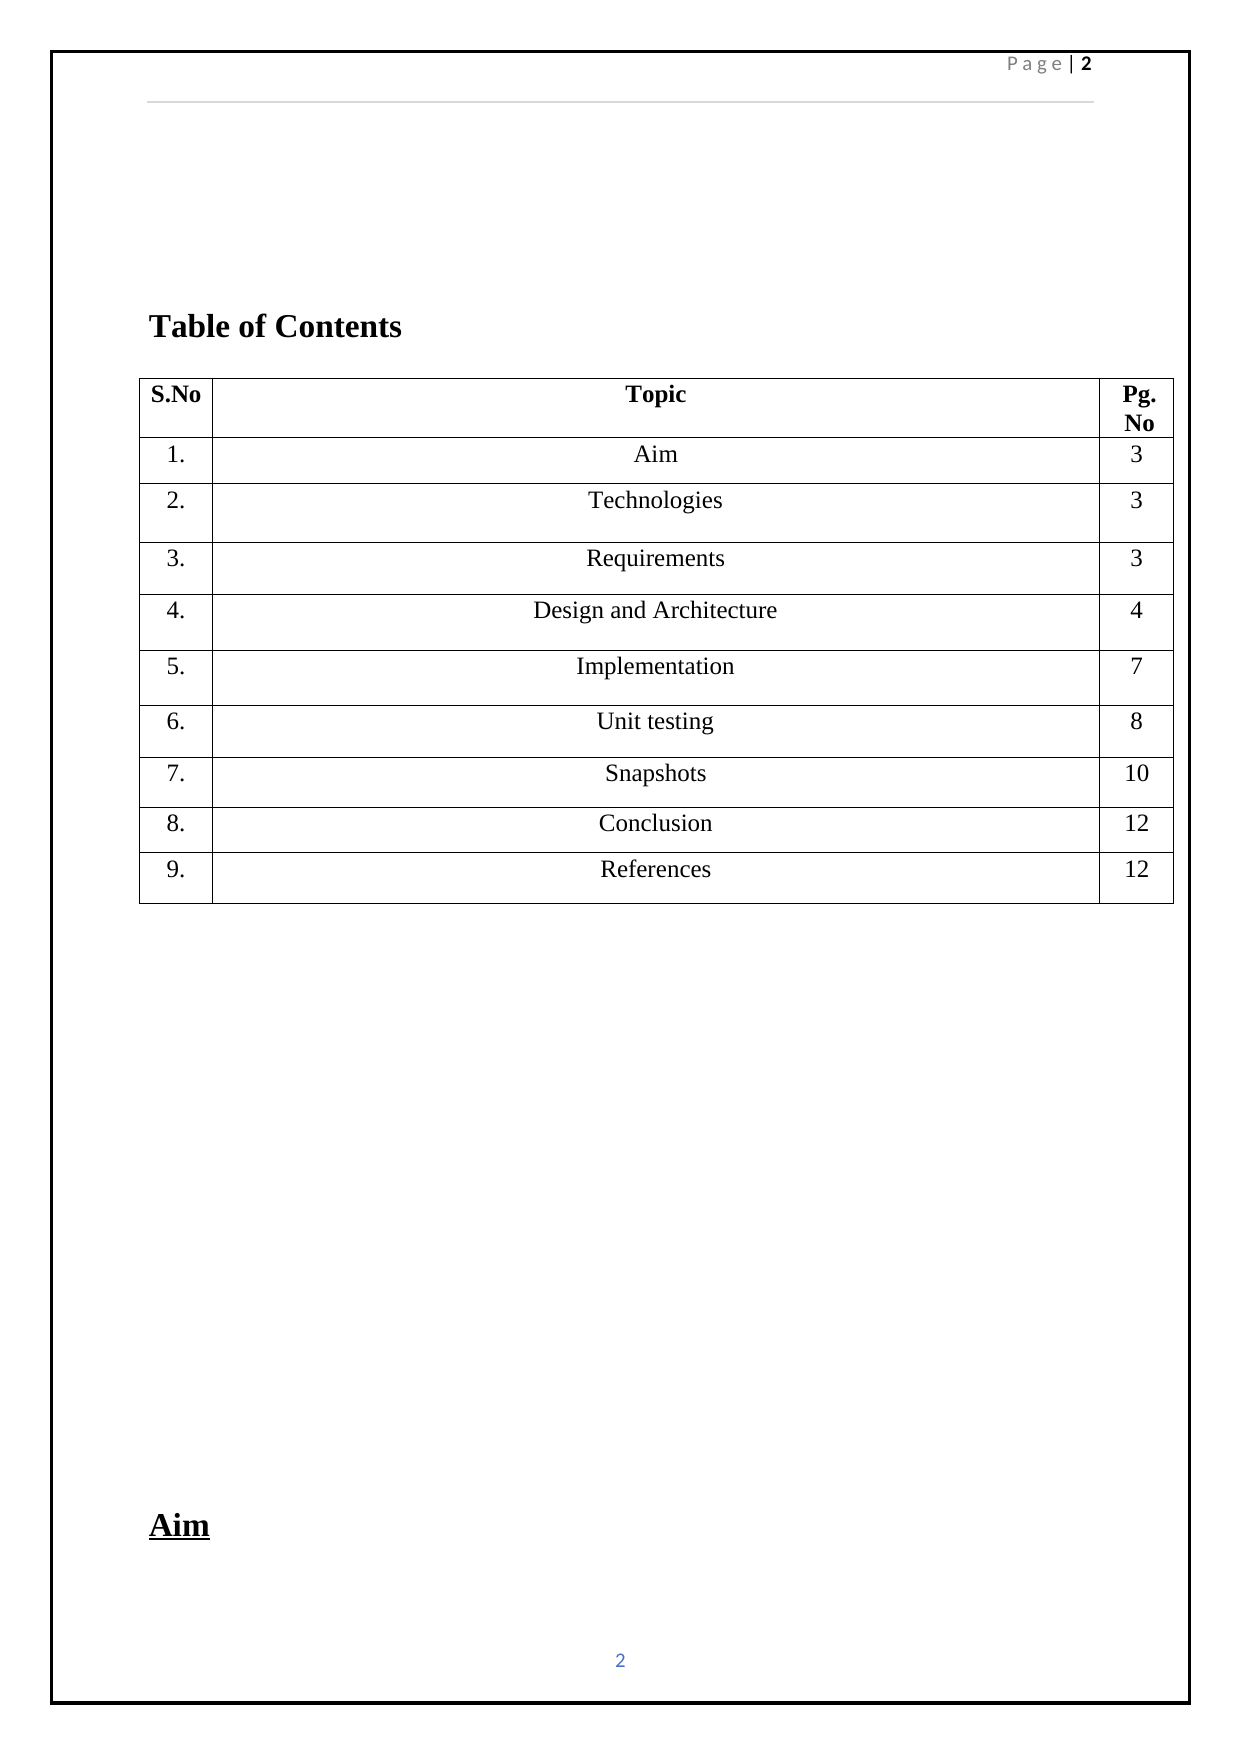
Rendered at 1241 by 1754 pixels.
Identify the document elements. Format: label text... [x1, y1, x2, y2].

table_cell Snapshots [213, 758, 1099, 807]
subtitle Table of Contents [148, 306, 1100, 344]
table_cell References [213, 853, 1099, 903]
table_cell 3 [1100, 438, 1173, 483]
table_cell 7. [140, 758, 212, 807]
table_cell 4. [140, 595, 212, 650]
table_cell Aim [213, 438, 1099, 483]
table_cell Technologies [213, 484, 1099, 542]
table_cell Conclusion [213, 808, 1099, 852]
table_cell 1. [140, 438, 212, 483]
table_cell 4 [1100, 595, 1173, 650]
table_cell 3. [140, 543, 212, 594]
table_cell 10 [1100, 758, 1173, 807]
subtitle Aim [148, 1505, 1100, 1543]
table_cell Implementation [213, 651, 1099, 705]
table_cell 5. [140, 651, 212, 705]
table_cell 9. [140, 853, 212, 903]
table_cell Unit testing [213, 706, 1099, 757]
table_cell Requirements [213, 543, 1099, 594]
table_header Topic [213, 379, 1099, 437]
table_cell 6. [140, 706, 212, 757]
table_cell 8 [1100, 706, 1173, 757]
table_header Pg. No [1100, 379, 1173, 437]
table_header S.No [140, 379, 212, 437]
table_cell 7 [1100, 651, 1173, 705]
table_cell 12 [1100, 808, 1173, 852]
table_cell 8. [140, 808, 212, 852]
table_cell Design and Architecture [213, 595, 1099, 650]
table_cell 12 [1100, 853, 1173, 903]
table_cell 3 [1100, 484, 1173, 542]
table_cell 2. [140, 484, 212, 542]
table_cell 3 [1100, 543, 1173, 594]
